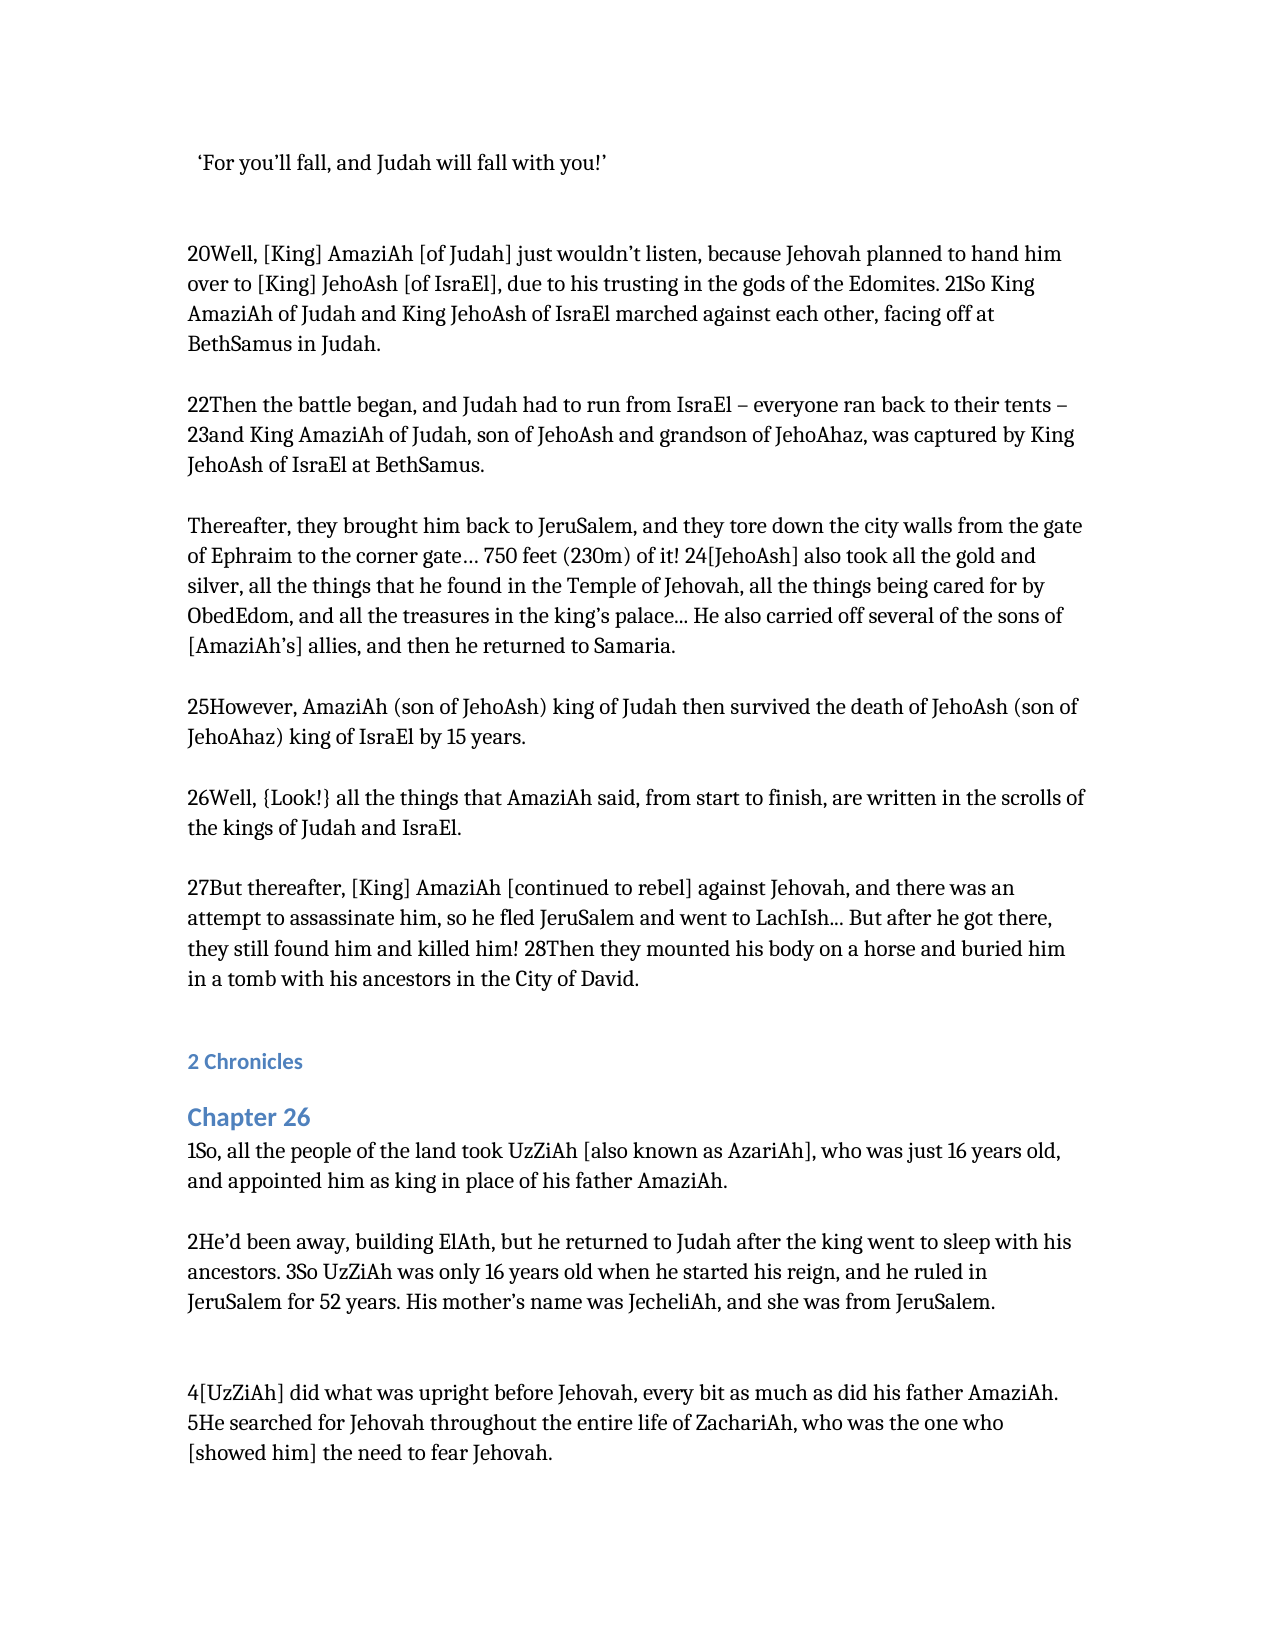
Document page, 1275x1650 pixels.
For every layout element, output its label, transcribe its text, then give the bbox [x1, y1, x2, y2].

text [187, 150, 1087, 1022]
subtitle 2 Chronicles [187, 1047, 1087, 1075]
subtitle Chapter 26 [187, 1100, 1087, 1133]
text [187, 1138, 1087, 1496]
